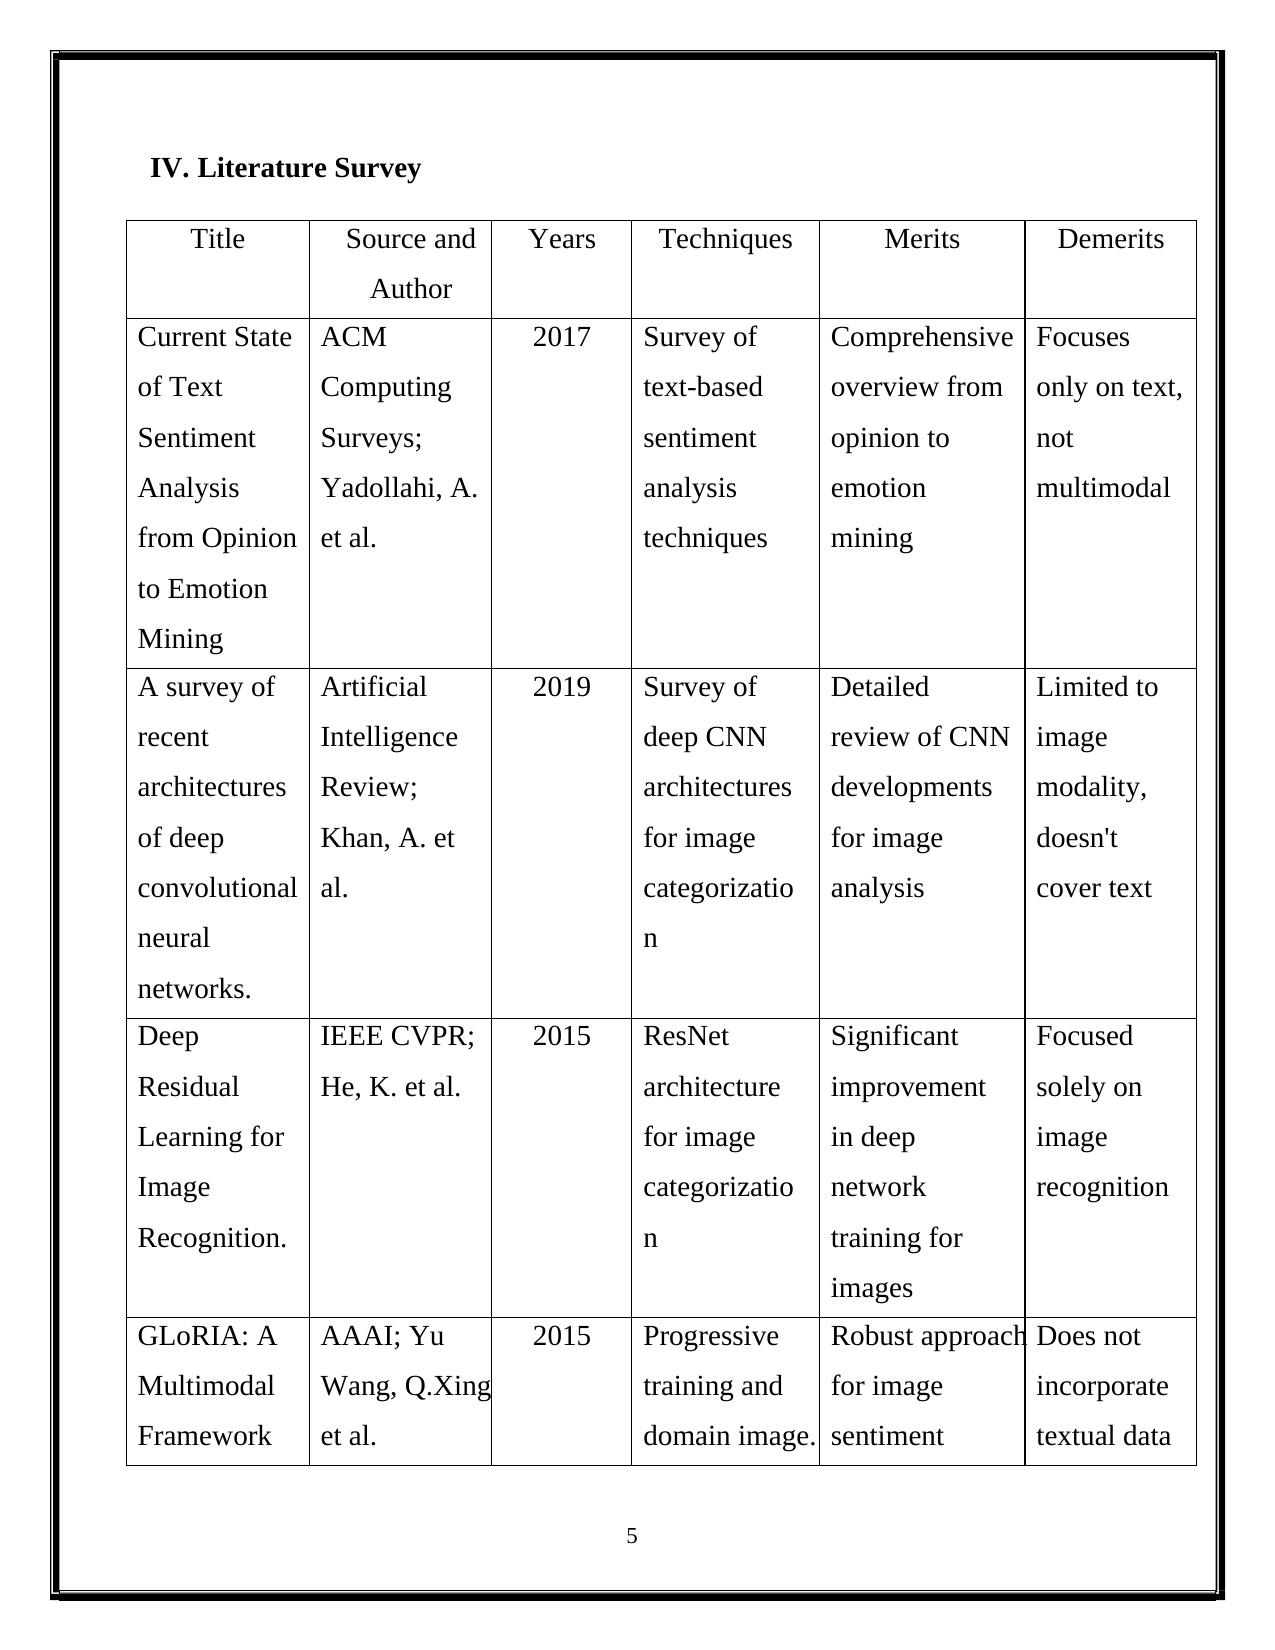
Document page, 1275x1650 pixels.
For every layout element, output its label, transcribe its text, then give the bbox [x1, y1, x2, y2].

table_cell Limited to image modality, doesn't cover text [1026, 669, 1196, 1017]
table_header Source and Author [310, 221, 491, 318]
table_header Title [127, 221, 309, 318]
table_cell Current State of Text Sentiment Analysis from Opinion to Emotion Mining [127, 319, 309, 668]
table_cell Artificial Intelligence Review; Khan, A. et al. [310, 669, 491, 1017]
table_cell GLoRIA: A Multimodal Framework [127, 1318, 309, 1465]
table_cell IEEE CVPR; He, K. et al. [310, 1019, 491, 1317]
table_cell A survey of recent architectures of deep convolutional neural networks. [127, 669, 309, 1017]
table_cell 2015 [492, 1019, 631, 1317]
table_cell ResNet architecture for image categorization [632, 1019, 819, 1317]
table_header Merits [820, 221, 1024, 318]
table_cell Deep Residual Learning for Image Recognition. [127, 1019, 309, 1317]
table_cell Survey of deep CNN architectures for image categorization [632, 669, 819, 1017]
table_cell Detailed review of CNN developments for image analysis [820, 669, 1024, 1017]
subtitle Literature Survey [150, 150, 1185, 183]
table_cell Focused solely on image recognition [1026, 1019, 1196, 1317]
table_header Demerits [1026, 221, 1196, 318]
table_cell Robust approach for image sentiment [820, 1318, 1024, 1465]
table_cell 2015 [492, 1318, 631, 1465]
table_cell Comprehensive overview from opinion to emotion mining [820, 319, 1024, 668]
table_cell Significant improvement in deep network training for images [820, 1019, 1024, 1317]
picture [60, 51, 1215, 59]
table_cell Progressive training and domain image. [632, 1318, 819, 1465]
table_cell ACM Computing Surveys; Yadollahi, A. et al. [310, 319, 491, 668]
table_header Years [492, 221, 631, 318]
table_header Techniques [632, 221, 819, 318]
table_cell Survey of text-based sentiment analysis techniques [632, 319, 819, 668]
picture [60, 1591, 1215, 1600]
table_cell 2017 [492, 319, 631, 668]
table_cell 2019 [492, 669, 631, 1017]
table_cell Focuses only on text, not multimodal [1026, 319, 1196, 668]
table_cell Does not incorporate textual data [1026, 1318, 1196, 1465]
table_cell AAAI; Yu Wang, Q.Xing et al. [310, 1318, 491, 1465]
